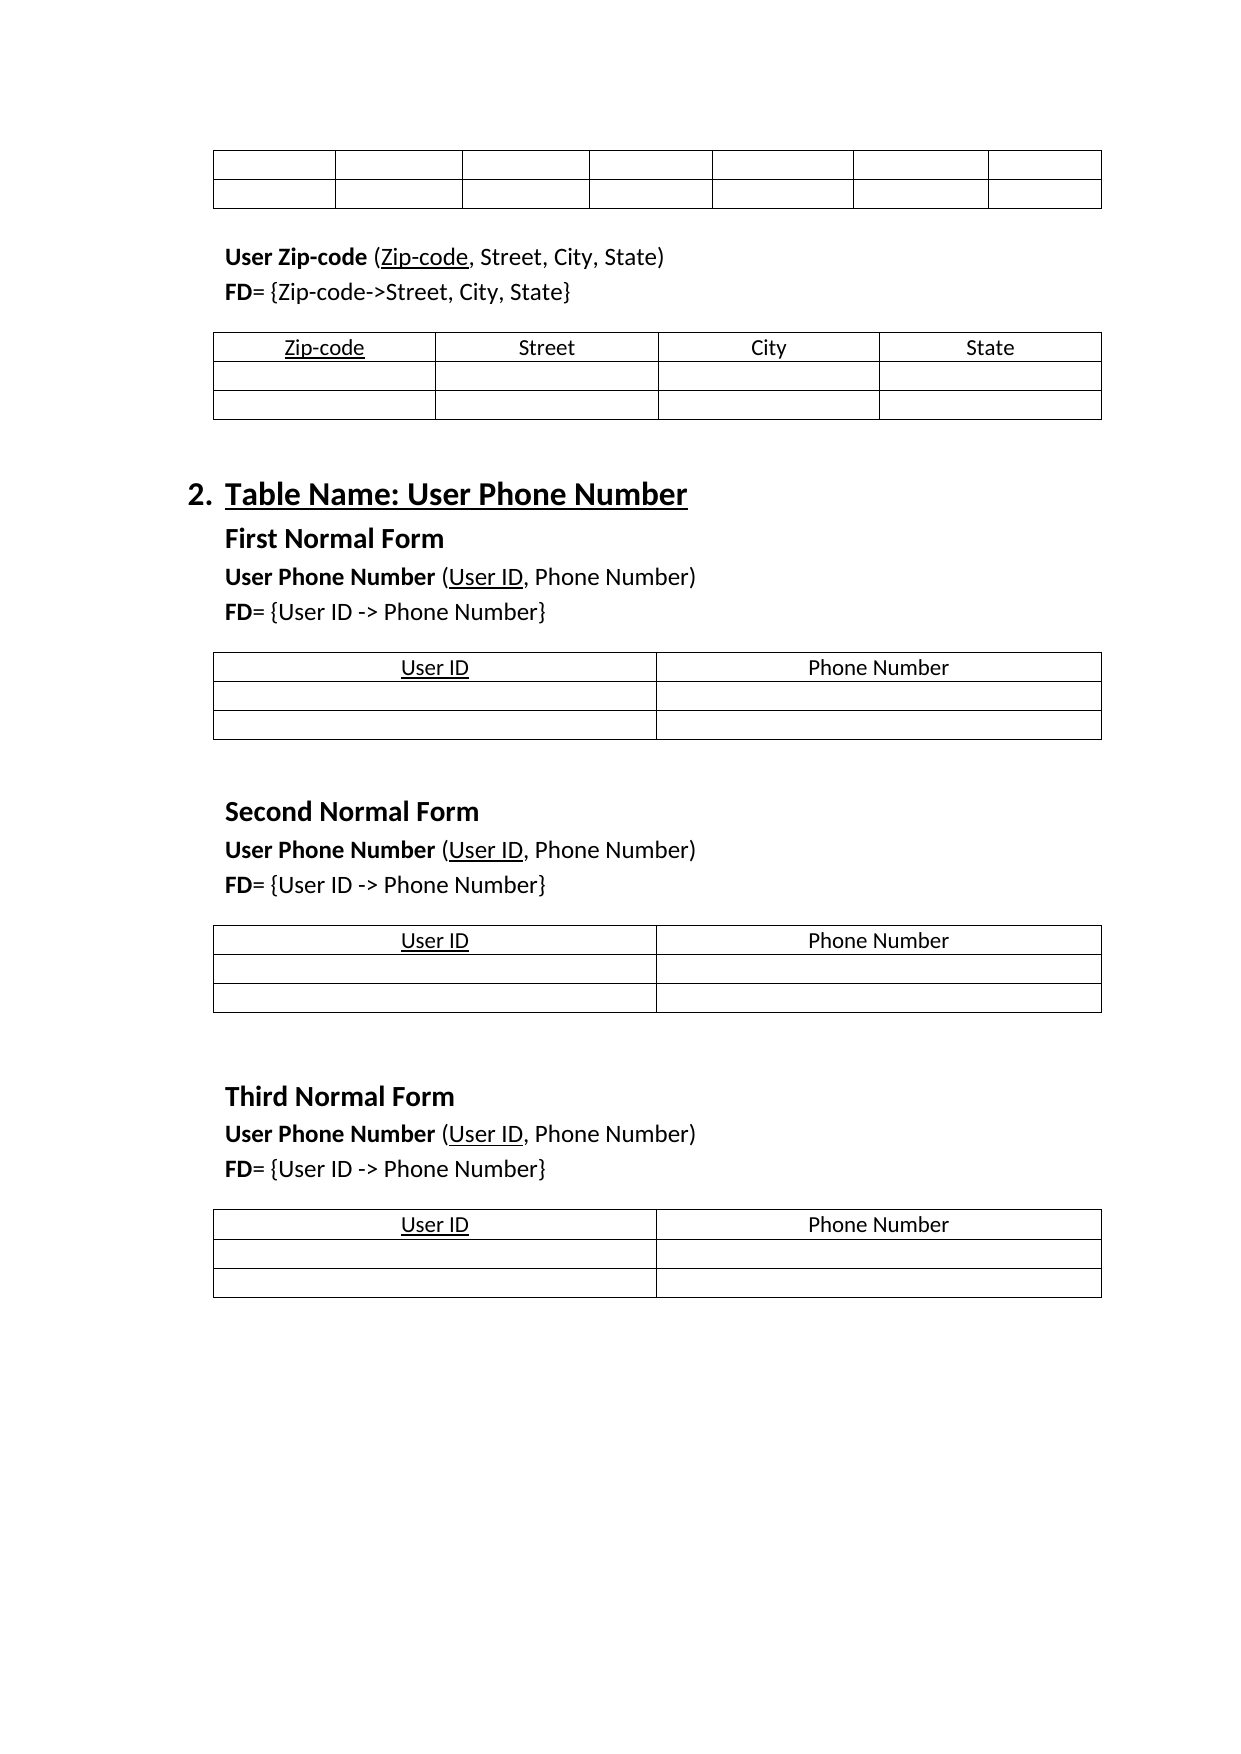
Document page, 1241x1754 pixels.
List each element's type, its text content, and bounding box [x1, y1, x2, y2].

table_header User ID [214, 653, 656, 681]
table_header City [659, 333, 879, 361]
table_cell [214, 391, 435, 419]
table_cell [336, 180, 462, 208]
table_cell [989, 151, 1101, 179]
table_cell [214, 1269, 656, 1297]
list Second Normal Form [225, 793, 1090, 829]
table_cell [214, 1240, 656, 1267]
list FD= {User ID -> Phone Number} [225, 869, 1090, 900]
list FD= {Zip-code->Street, City, State} [225, 276, 1090, 307]
table_cell [659, 362, 879, 390]
table_cell [463, 180, 589, 208]
list User Zip-code (Zip-code, Street, City, State) [225, 241, 1090, 272]
table_cell [854, 151, 988, 179]
table_cell [989, 180, 1101, 208]
table_cell [214, 180, 335, 208]
list User Phone Number (User ID, Phone Number) [225, 1118, 1090, 1149]
table_cell [713, 180, 853, 208]
table_header Zip-code [214, 333, 435, 361]
table_cell [713, 151, 853, 179]
table_cell [214, 362, 435, 390]
table_cell [214, 711, 656, 739]
table_cell [657, 984, 1101, 1012]
list User Phone Number (User ID, Phone Number) [225, 834, 1090, 865]
table_cell [854, 180, 988, 208]
table_header User ID [214, 1210, 656, 1238]
table_cell [657, 955, 1101, 983]
table_cell [336, 151, 462, 179]
table_cell [880, 362, 1101, 390]
table_header State [880, 333, 1101, 361]
list Table Name: User Phone Number [187, 473, 1090, 514]
table_cell [214, 151, 335, 179]
table_cell [590, 180, 712, 208]
table_header Phone Number [657, 926, 1101, 954]
table_header User ID [214, 926, 656, 954]
table_cell [659, 391, 879, 419]
list FD= {User ID -> Phone Number} [225, 1153, 1090, 1184]
table_header Phone Number [657, 1210, 1101, 1238]
table_cell [657, 1269, 1101, 1297]
table_cell [657, 682, 1101, 710]
table_cell [436, 362, 658, 390]
table_cell [214, 682, 656, 710]
table_cell [657, 1240, 1101, 1267]
table_cell [590, 151, 712, 179]
table_header Street [436, 333, 658, 361]
list First Normal Form [225, 520, 1090, 556]
table_cell [880, 391, 1101, 419]
table_cell [214, 984, 656, 1012]
table_cell [436, 391, 658, 419]
list User Phone Number (User ID, Phone Number) [225, 561, 1090, 592]
list Third Normal Form [225, 1078, 1090, 1113]
table_cell [214, 955, 656, 983]
table_header Phone Number [657, 653, 1101, 681]
table_cell [463, 151, 589, 179]
list FD= {User ID -> Phone Number} [225, 596, 1090, 627]
table_cell [657, 711, 1101, 739]
